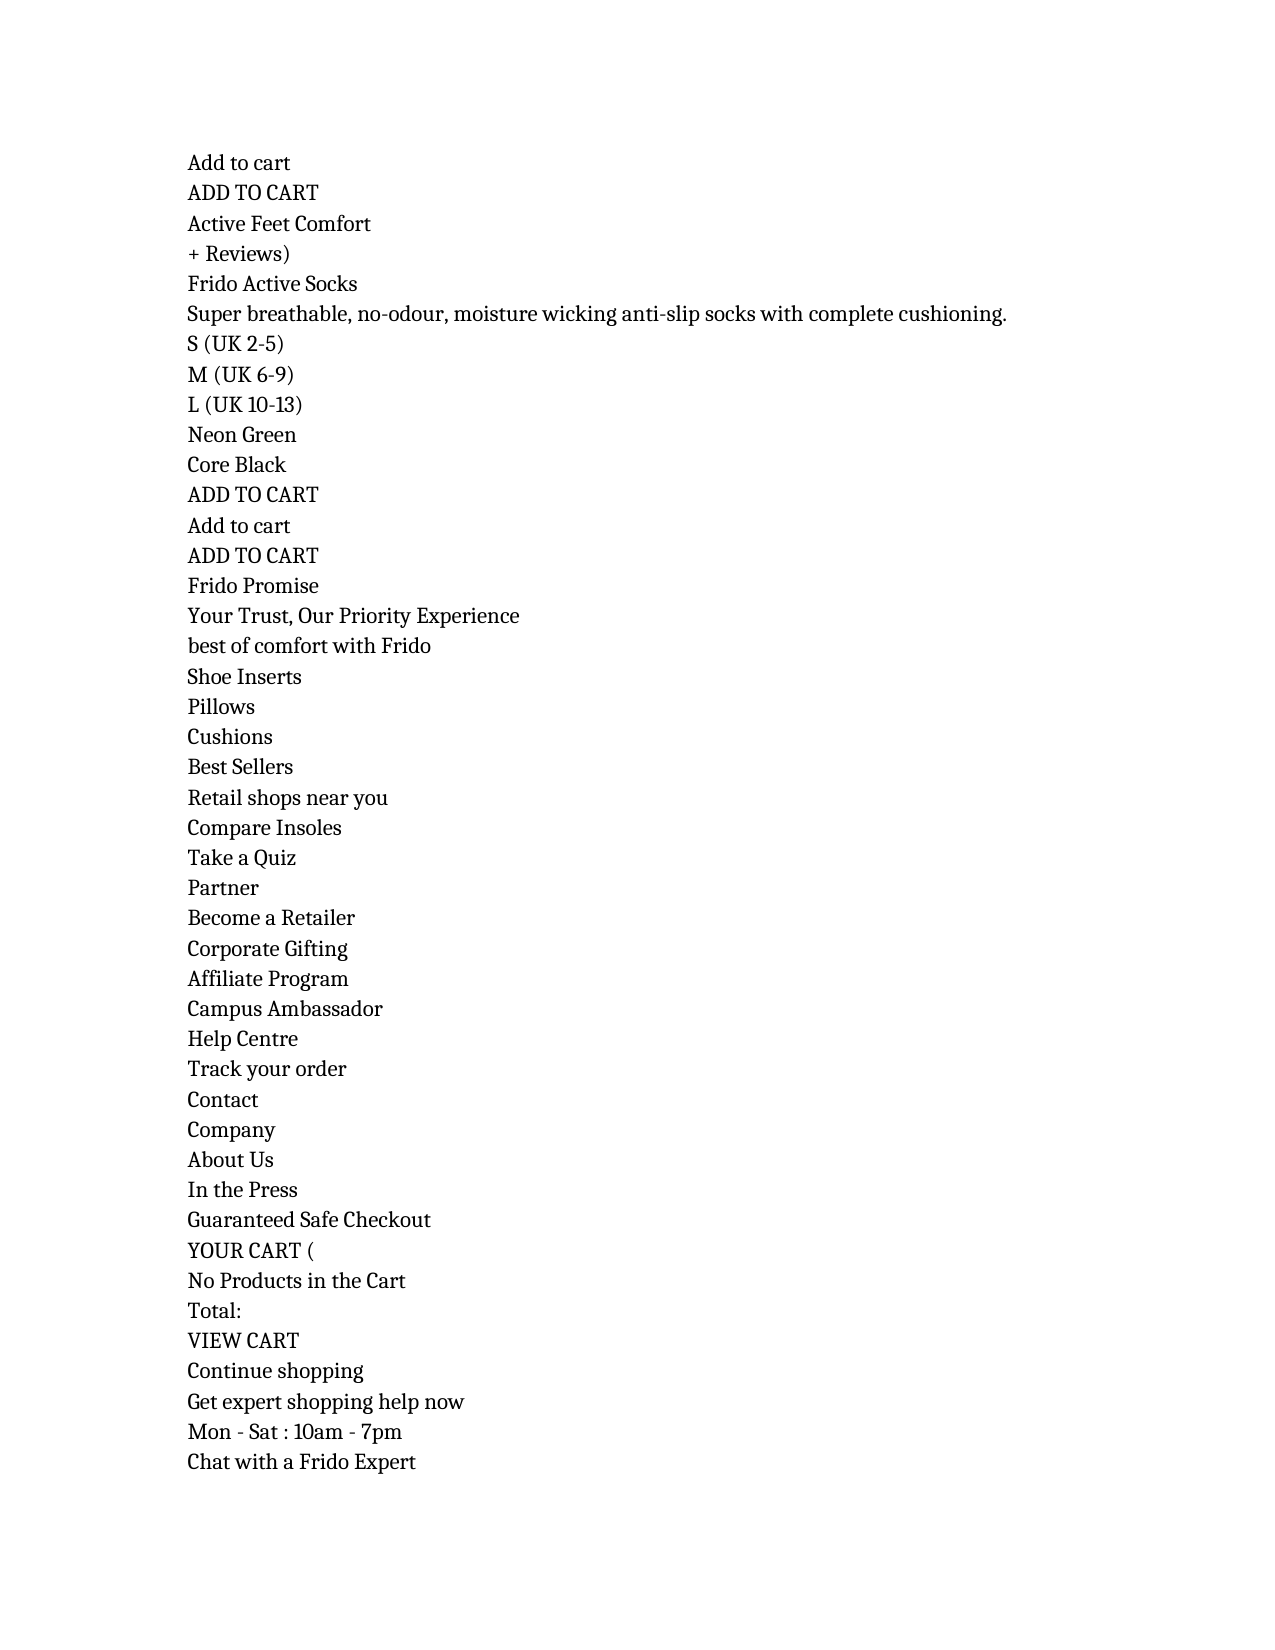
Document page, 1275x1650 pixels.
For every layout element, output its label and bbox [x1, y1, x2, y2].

text [187, 150, 1087, 1475]
